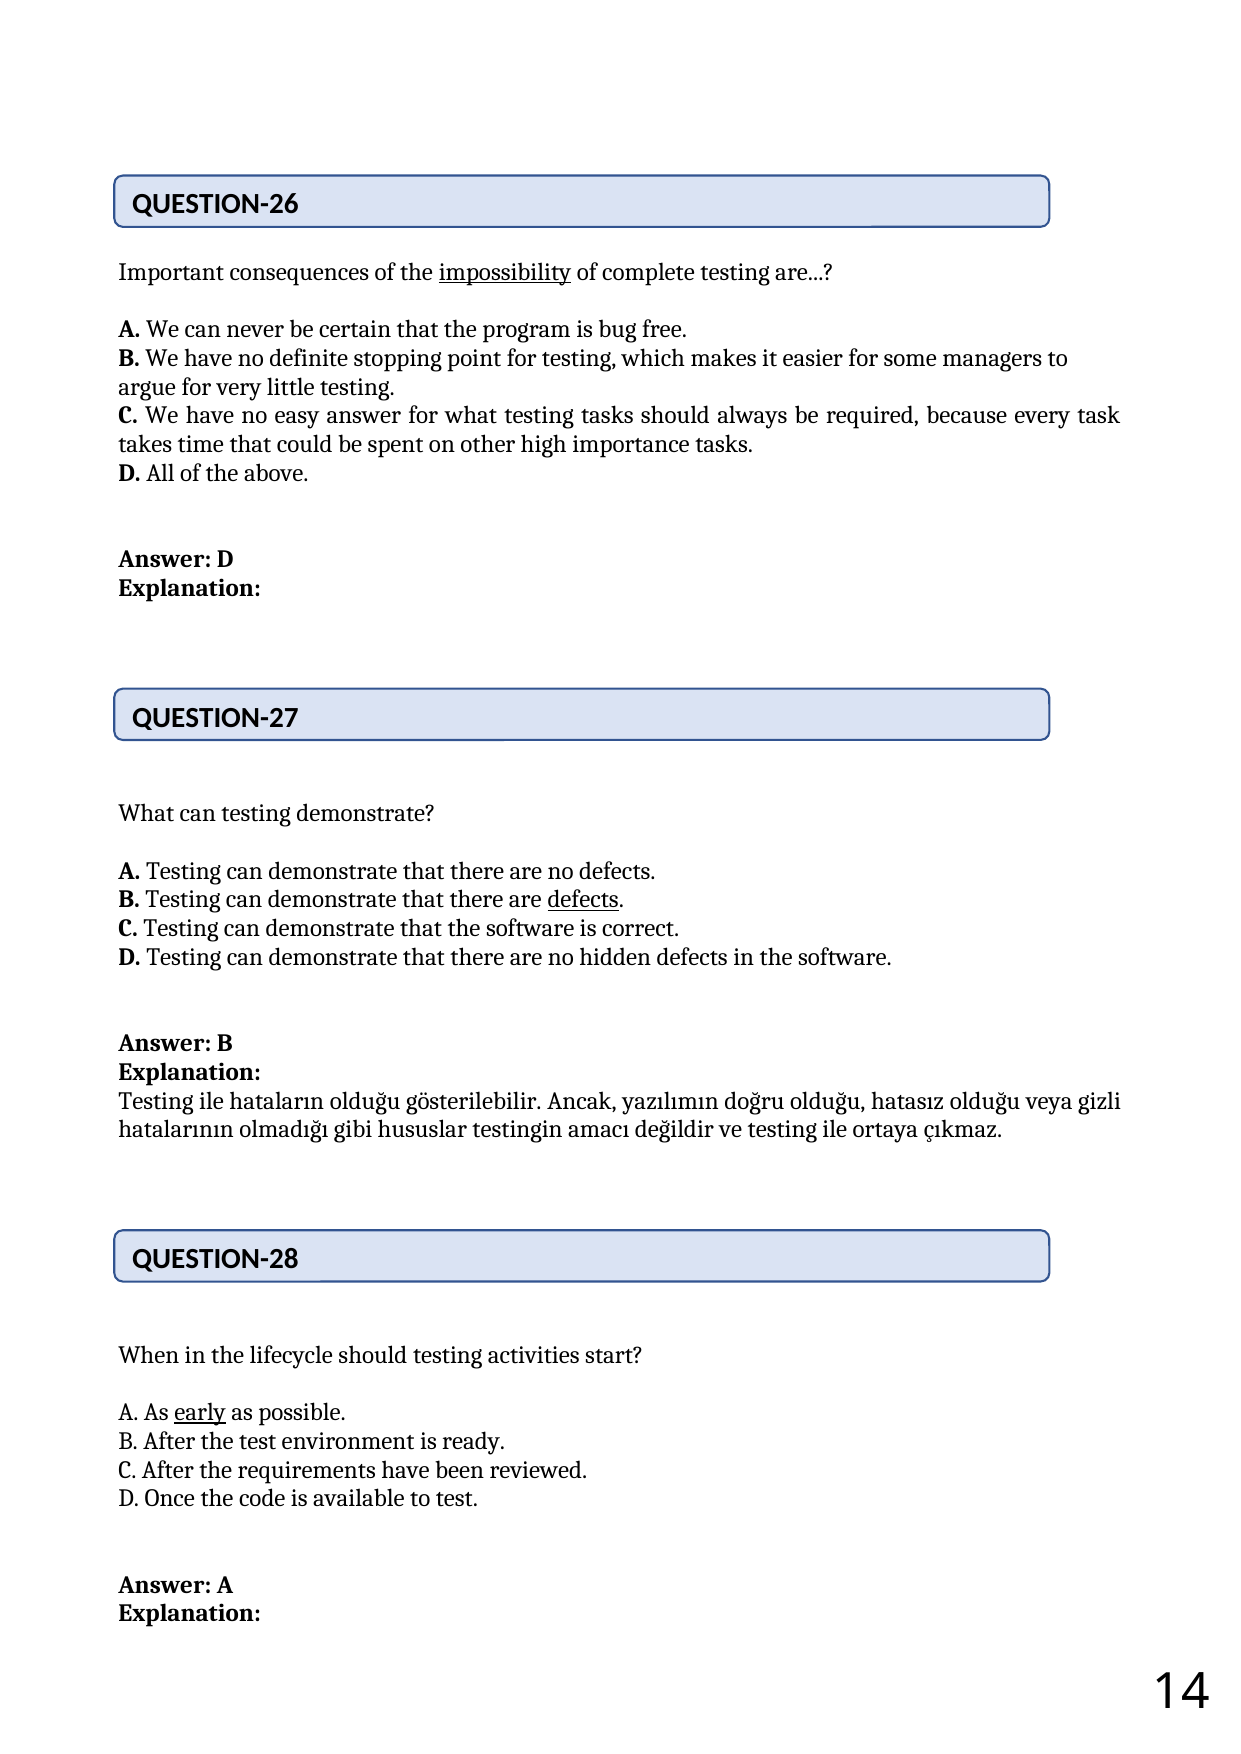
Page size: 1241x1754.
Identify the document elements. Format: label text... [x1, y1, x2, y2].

text Important consequences of the impossibility of complete testing are...? [118, 257, 1122, 286]
text Explanation: [118, 1599, 1122, 1628]
text Answer: A [118, 1571, 1122, 1599]
text B. After the test environment is ready. [118, 1427, 1122, 1456]
text Testing ile hataların olduğu gösterilebilir. Ancak, yazılımın doğru olduğu, hatasız olduğu veya gizli hatalarının olmadığı gibi hususlar testingin amacı değildir ve testing ile ortaya çıkmaz. [118, 1087, 1122, 1144]
text Explanation: [118, 1058, 1122, 1087]
text A. Testing can demonstrate that there are no defects. [118, 857, 1122, 885]
text B. We have no definite stopping point for testing, which makes it easier for some managers to [118, 344, 1122, 372]
text D. All of the above. [118, 459, 1122, 487]
text Answer: B [118, 1029, 1122, 1058]
text A. As early as possible. [118, 1398, 1122, 1427]
text argue for very little testing. [118, 372, 1122, 401]
text D. Once the code is available to test. [118, 1484, 1122, 1513]
text A. We can never be certain that the program is bug free. [118, 315, 1122, 344]
text C. Testing can demonstrate that the software is correct. [118, 914, 1122, 943]
text D. Testing can demonstrate that there are no hidden defects in the software. [118, 943, 1122, 972]
text C. We have no easy answer for what testing tasks should always be required, because every task takes time that could be spent on other high importance tasks. [118, 401, 1122, 459]
text What can testing demonstrate? [118, 799, 1122, 828]
text When in the lifecycle should testing activities start? [118, 1341, 1122, 1369]
text Explanation: [118, 574, 1122, 602]
text B. Testing can demonstrate that there are defects. [118, 885, 1122, 914]
text Answer: D [118, 545, 1122, 574]
text C. After the requirements have been reviewed. [118, 1456, 1122, 1484]
